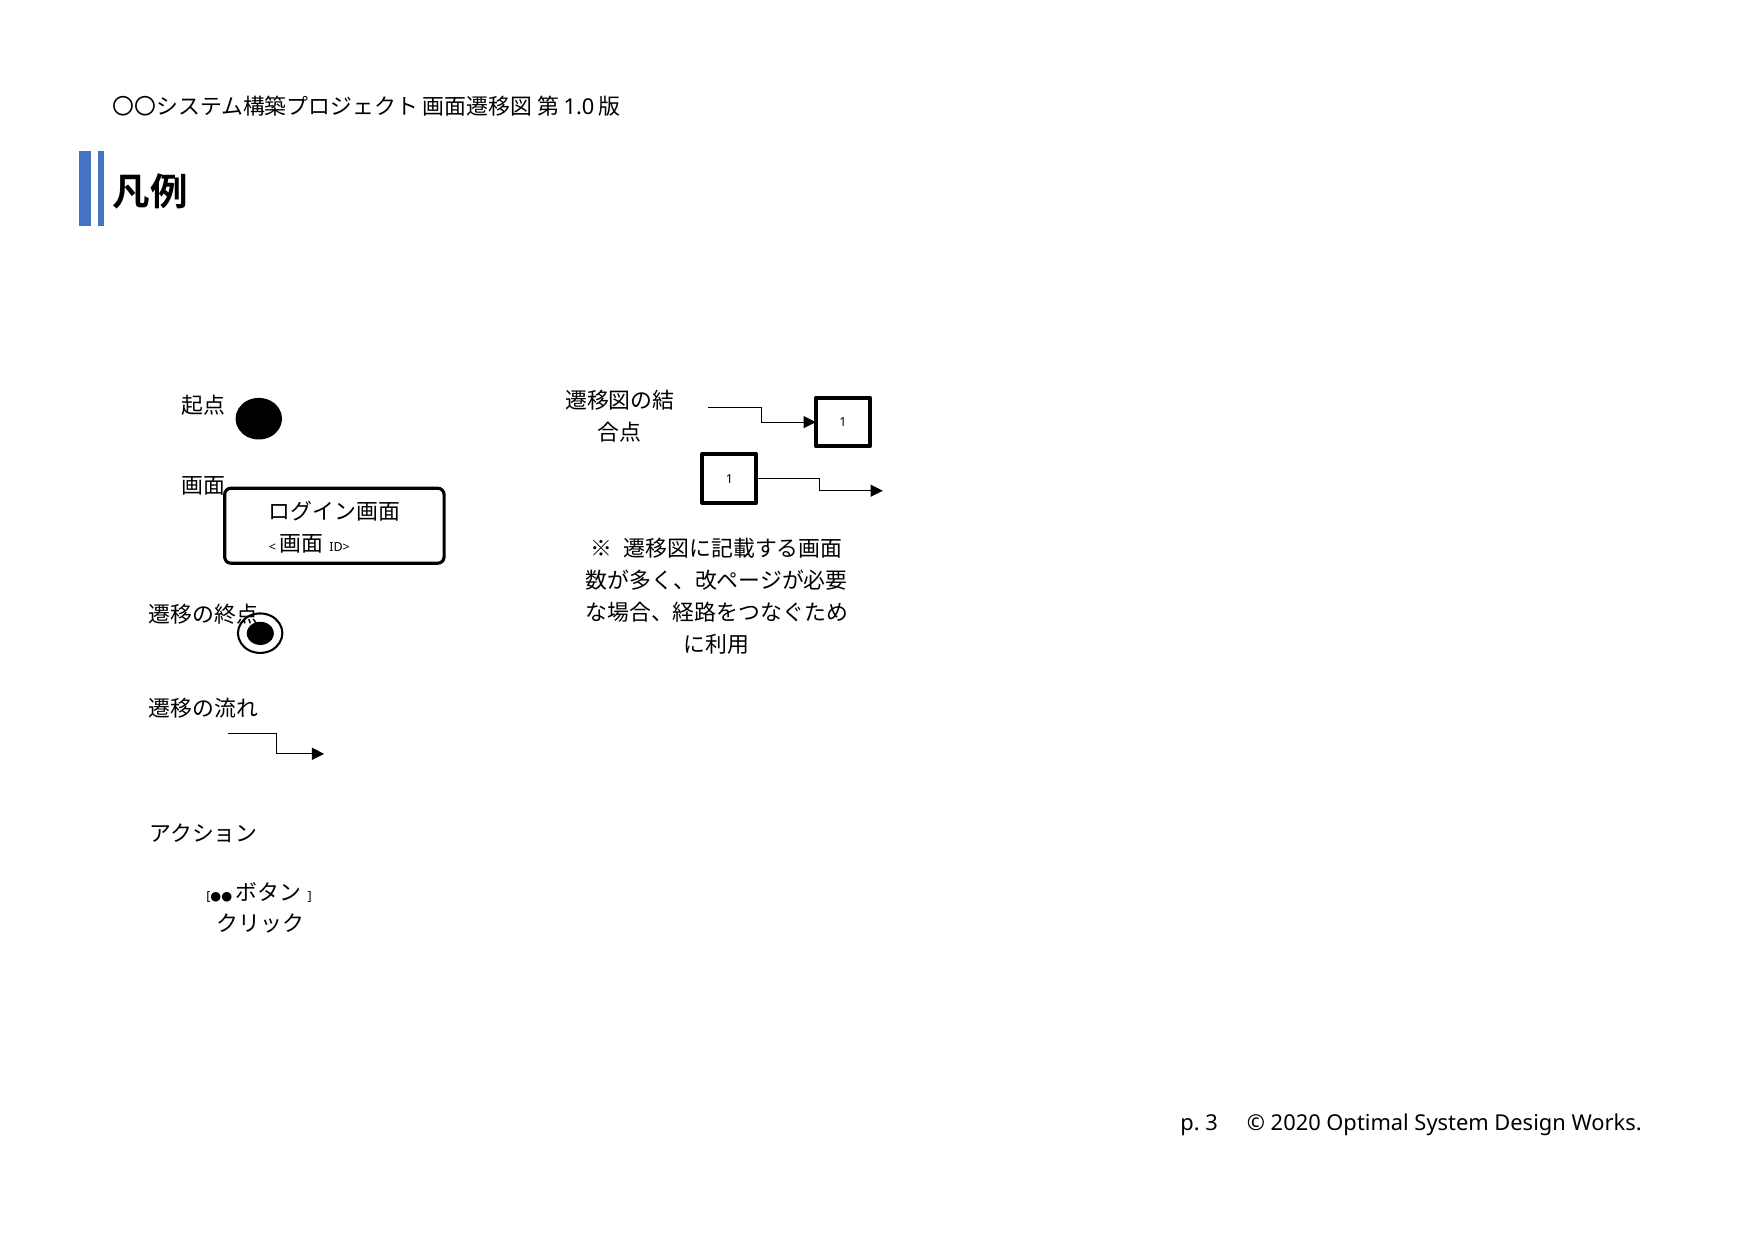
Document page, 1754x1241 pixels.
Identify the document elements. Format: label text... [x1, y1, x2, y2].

subtitle 凡例 [112, 151, 1642, 226]
